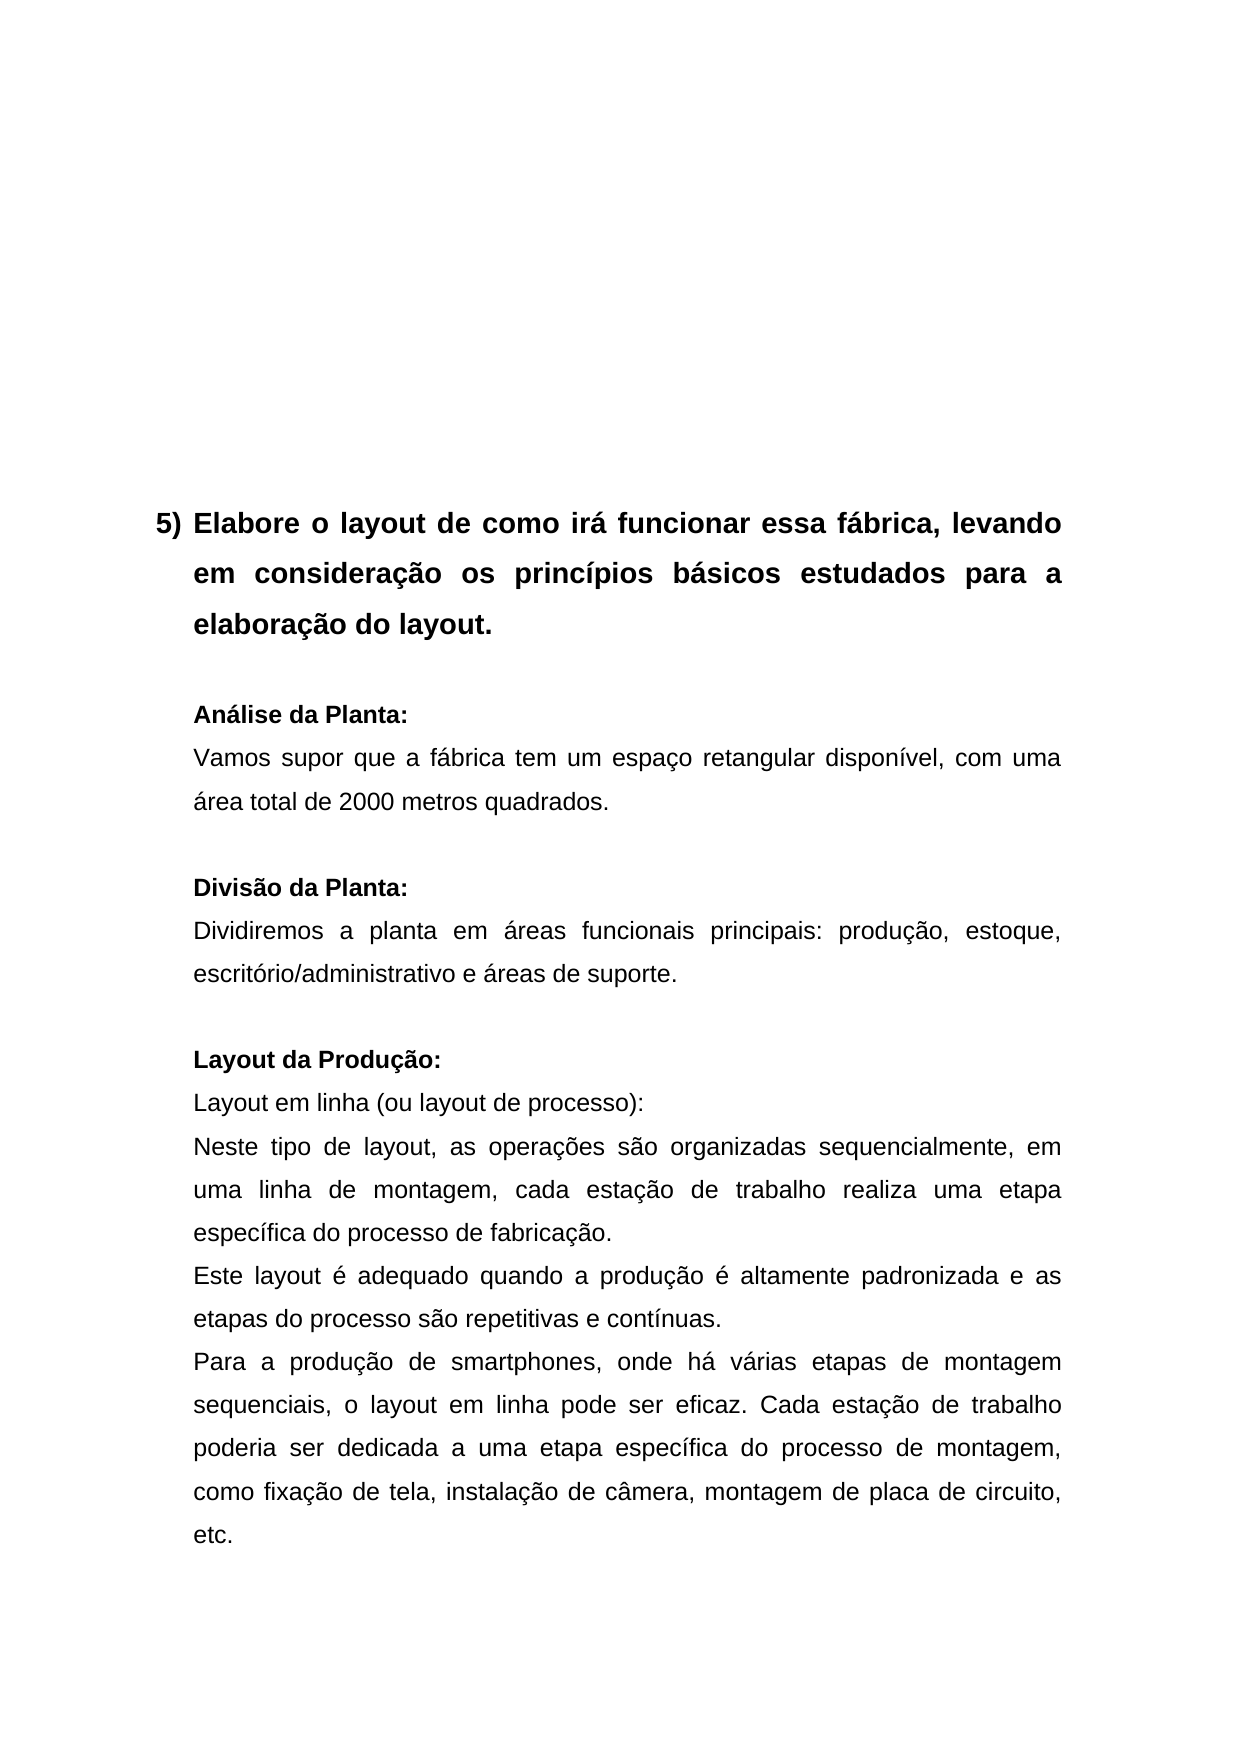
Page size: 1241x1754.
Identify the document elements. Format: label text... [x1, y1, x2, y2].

text Este layout é adequado quando a produção é altamente padronizada e as etapas do processo são repetitivas e contínuas. [193, 1261, 1063, 1333]
text Neste tipo de layout, as operações são organizadas sequencialmente, em uma linha de montagem, cada estação de trabalho realiza uma etapa específica do processo de fabricação. [193, 1131, 1063, 1246]
text Divisão da Planta: [193, 873, 1063, 901]
list Elabore o layout de como irá funcionar essa fábrica, levando em consideração os princípios básicos estudados para a elaboração do layout. [156, 506, 1063, 640]
text Layout da Produção: [193, 1045, 1063, 1074]
text Para a produção de smartphones, onde há várias etapas de montagem sequenciais, o layout em linha pode ser eficaz. Cada estação de trabalho poderia ser dedicada a uma etapa específica do processo de montagem, como fixação de tela, instalação de câmera, montagem de placa de circuito, etc. [193, 1347, 1063, 1548]
text Layout em linha (ou layout de processo): [193, 1088, 1063, 1117]
text Dividiremos a planta em áreas funcionais principais: produção, estoque, escritório/administrativo e áreas de suporte. [193, 916, 1063, 988]
text Análise da Planta: [193, 700, 1063, 729]
text Vamos supor que a fábrica tem um espaço retangular disponível, com uma área total de 2000 metros quadrados. [193, 743, 1063, 815]
